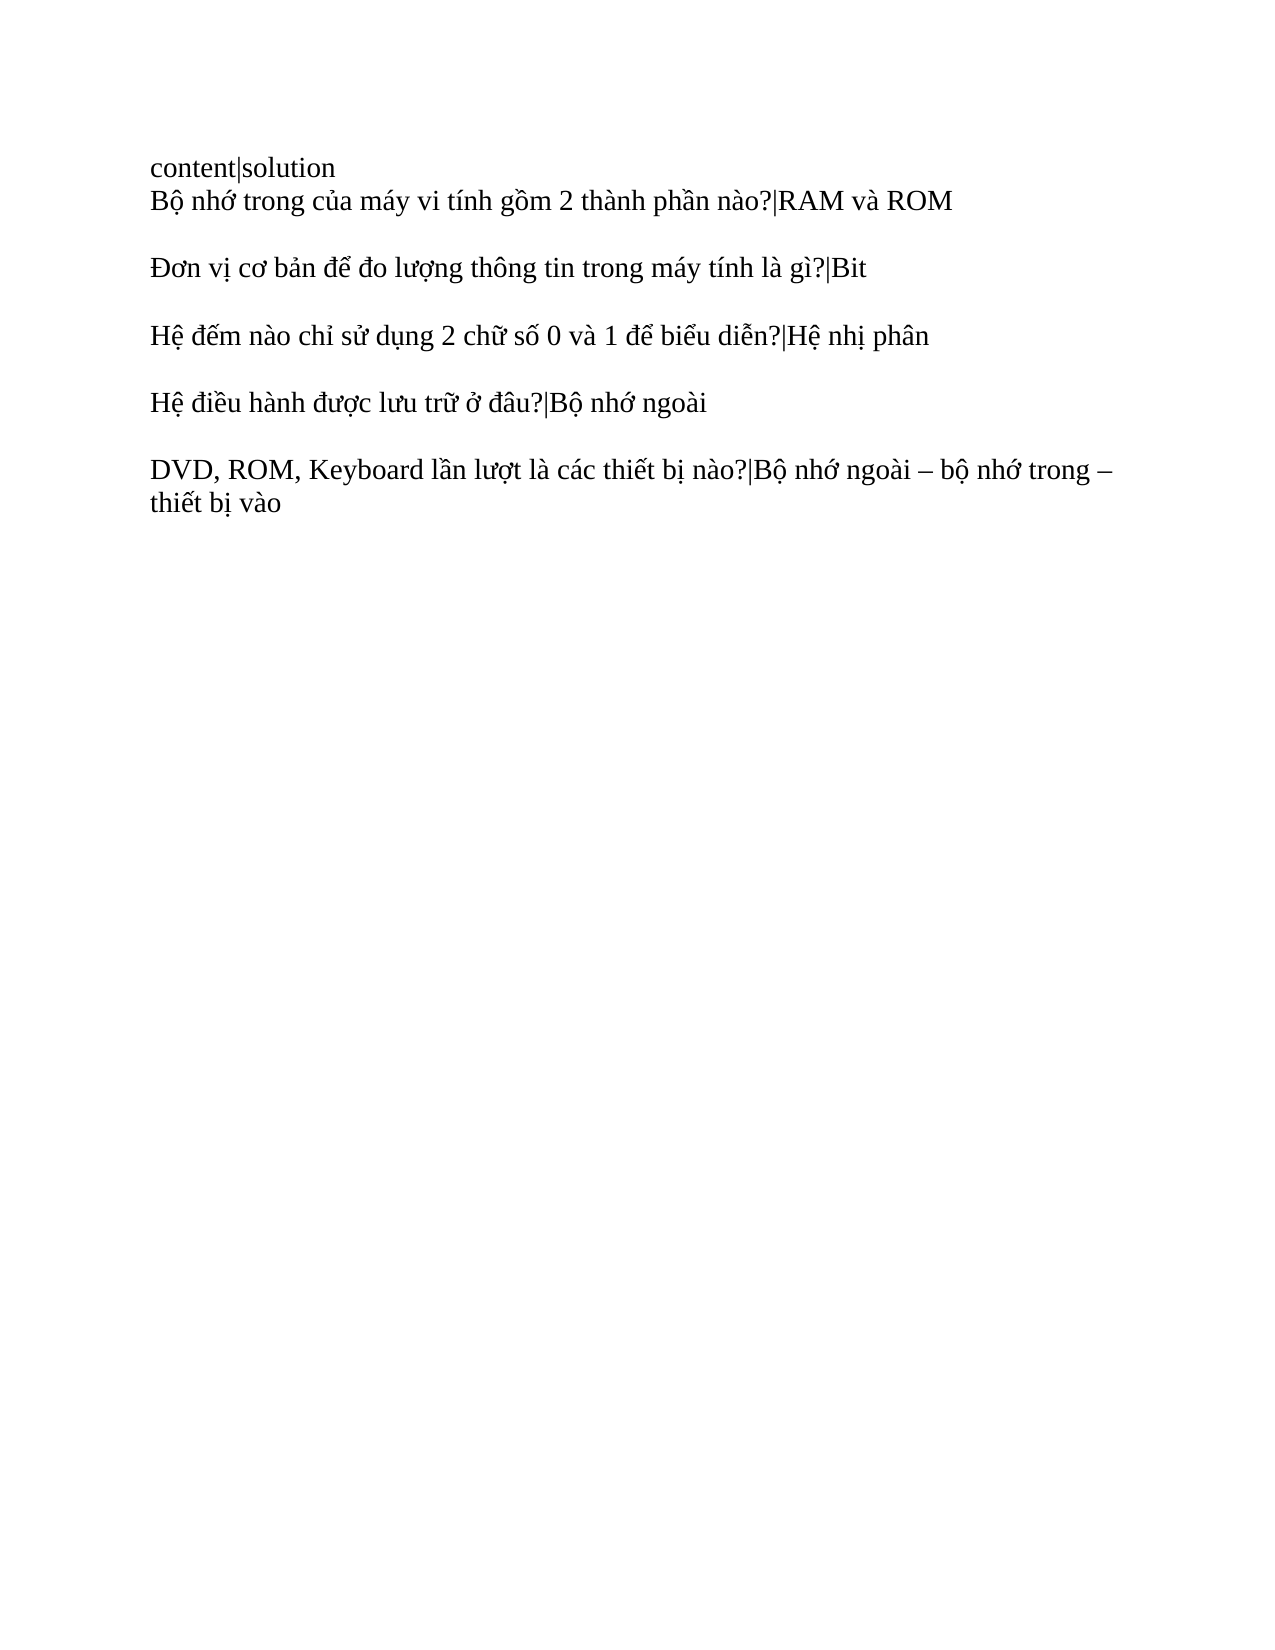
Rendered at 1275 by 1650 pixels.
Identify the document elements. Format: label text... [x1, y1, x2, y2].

text Bộ nhớ trong của máy vi tính gồm 2 thành phần nào?|RAM và ROM [150, 183, 1125, 217]
text DVD, ROM, Keyboard lần lượt là các thiết bị nào?|Bộ nhớ ngoài – bộ nhớ trong – thiết bị vào [150, 452, 1125, 519]
text content|solution [150, 150, 1125, 183]
text Đơn vị cơ bản để đo lượng thông tin trong máy tính là gì?|Bit [150, 251, 1125, 284]
text Hệ đếm nào chỉ sử dụng 2 chữ số 0 và 1 để biểu diễn?|Hệ nhị phân [150, 318, 1125, 351]
text Hệ điều hành được lưu trữ ở đâu?|Bộ nhớ ngoài [150, 385, 1125, 418]
